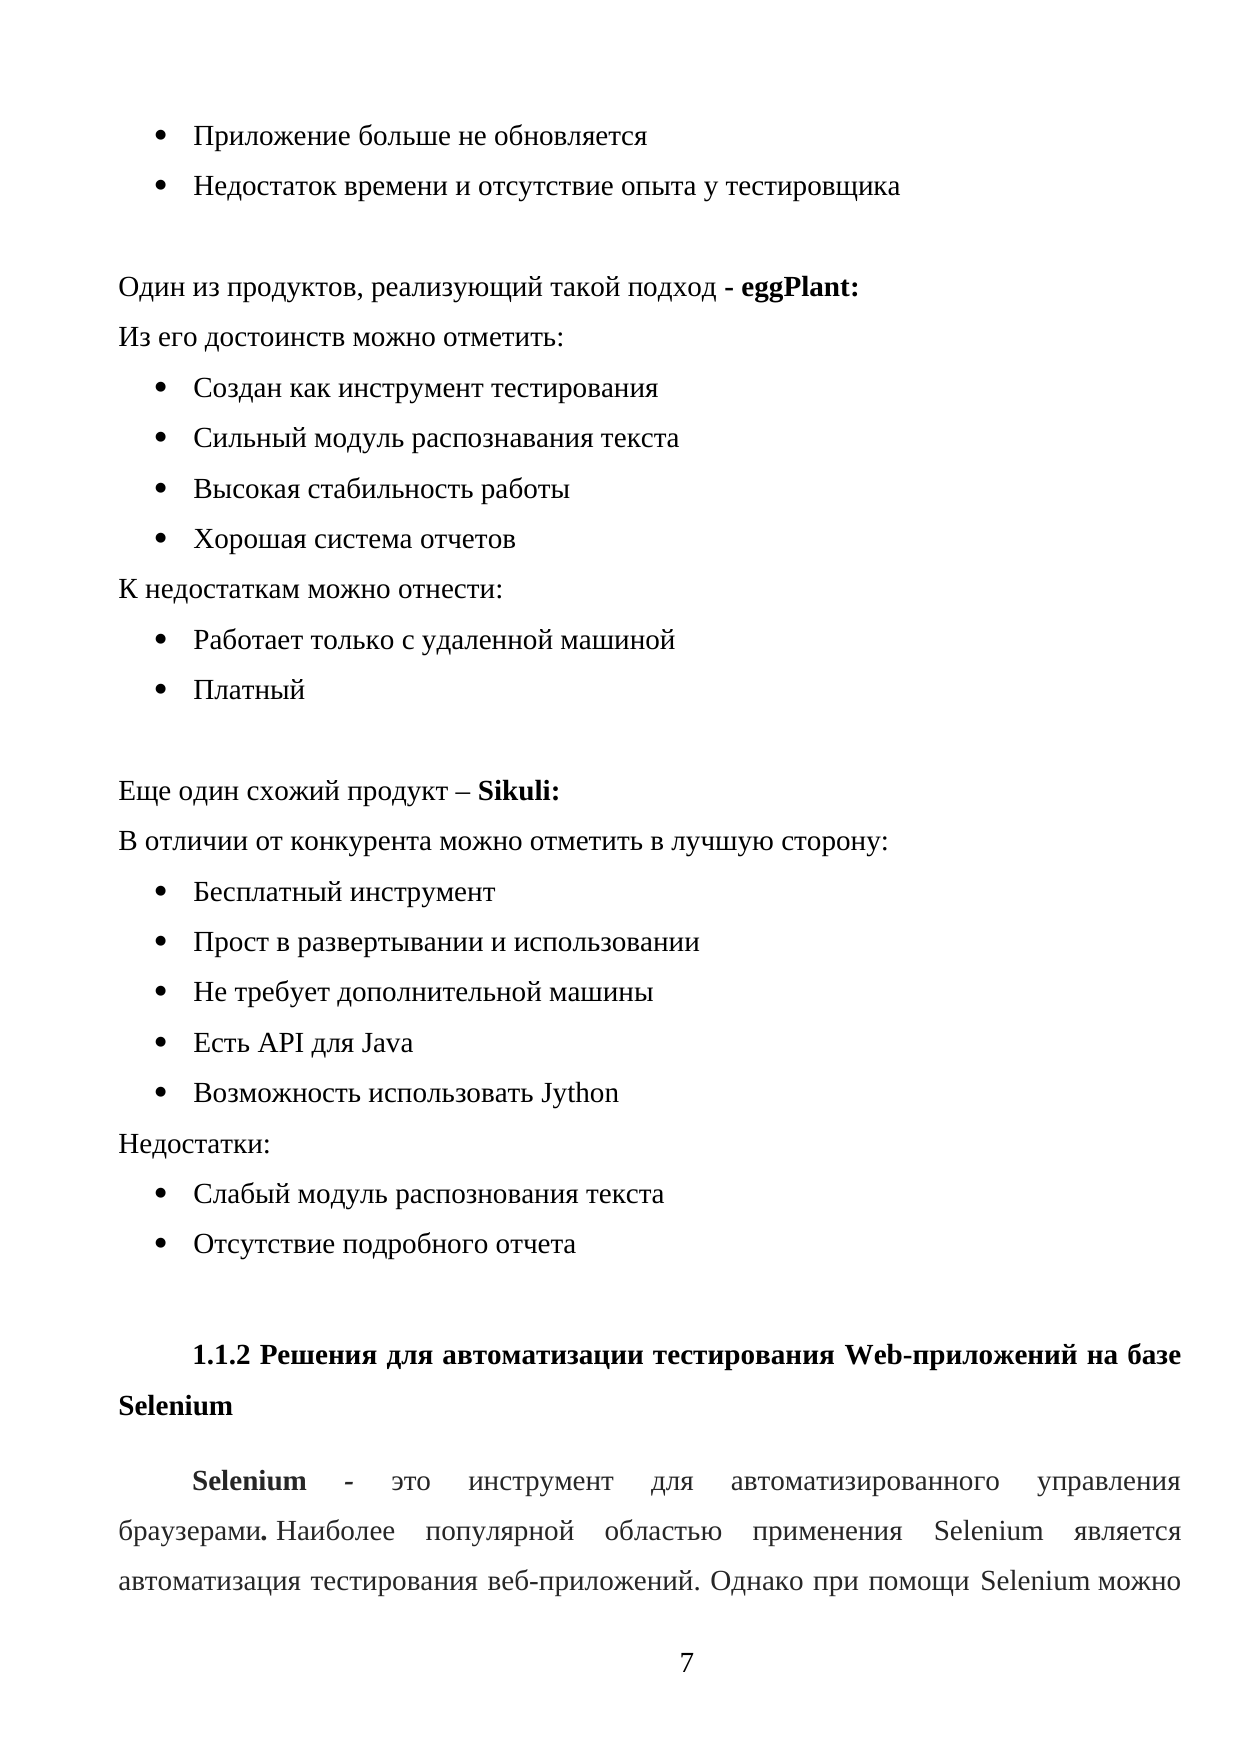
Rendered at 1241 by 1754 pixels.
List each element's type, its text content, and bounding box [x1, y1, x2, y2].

list Приложение больше не обновляется [156, 118, 1181, 152]
list Создан как инструмент тестирования [156, 370, 1181, 403]
text К недостаткам можно отнести: [118, 572, 1181, 605]
list Хорошая система отчетов [156, 521, 1181, 555]
list Бесплатный инструмент [156, 874, 1181, 907]
list Платный [156, 672, 1181, 706]
text Из его достоинств можно отметить: [118, 319, 1181, 353]
list Отсутствие подробного отчета [156, 1226, 1181, 1260]
list Есть API для Java [156, 1025, 1181, 1058]
list Cлабый модуль распознования текста [156, 1176, 1181, 1210]
text Один из продуктов, реализующий такой подход - eggPlant: [118, 269, 1181, 303]
subtitle 1.1.2 Решения для автоматизации тестирования Web-приложений на базе Selenium [118, 1337, 1181, 1421]
list Работает только с удаленной машиной [156, 622, 1181, 656]
text Еще один схожий продукт – Sikuli: [118, 773, 1181, 807]
list Не требует дополнительной машины [156, 974, 1181, 1008]
list Высокая стабильность работы [156, 471, 1181, 504]
list Прост в развертывании и использовании [156, 924, 1181, 958]
text В отличии от конкурента можно отметить в лучшую сторону: [118, 823, 1181, 857]
list Возможность использовать Jython [156, 1075, 1181, 1109]
text Недостатки: [118, 1126, 1181, 1159]
list Сильный модуль распознавания текста [156, 420, 1181, 454]
list Недостаток времени и отсутствие опыта у тестировщика [156, 168, 1181, 202]
